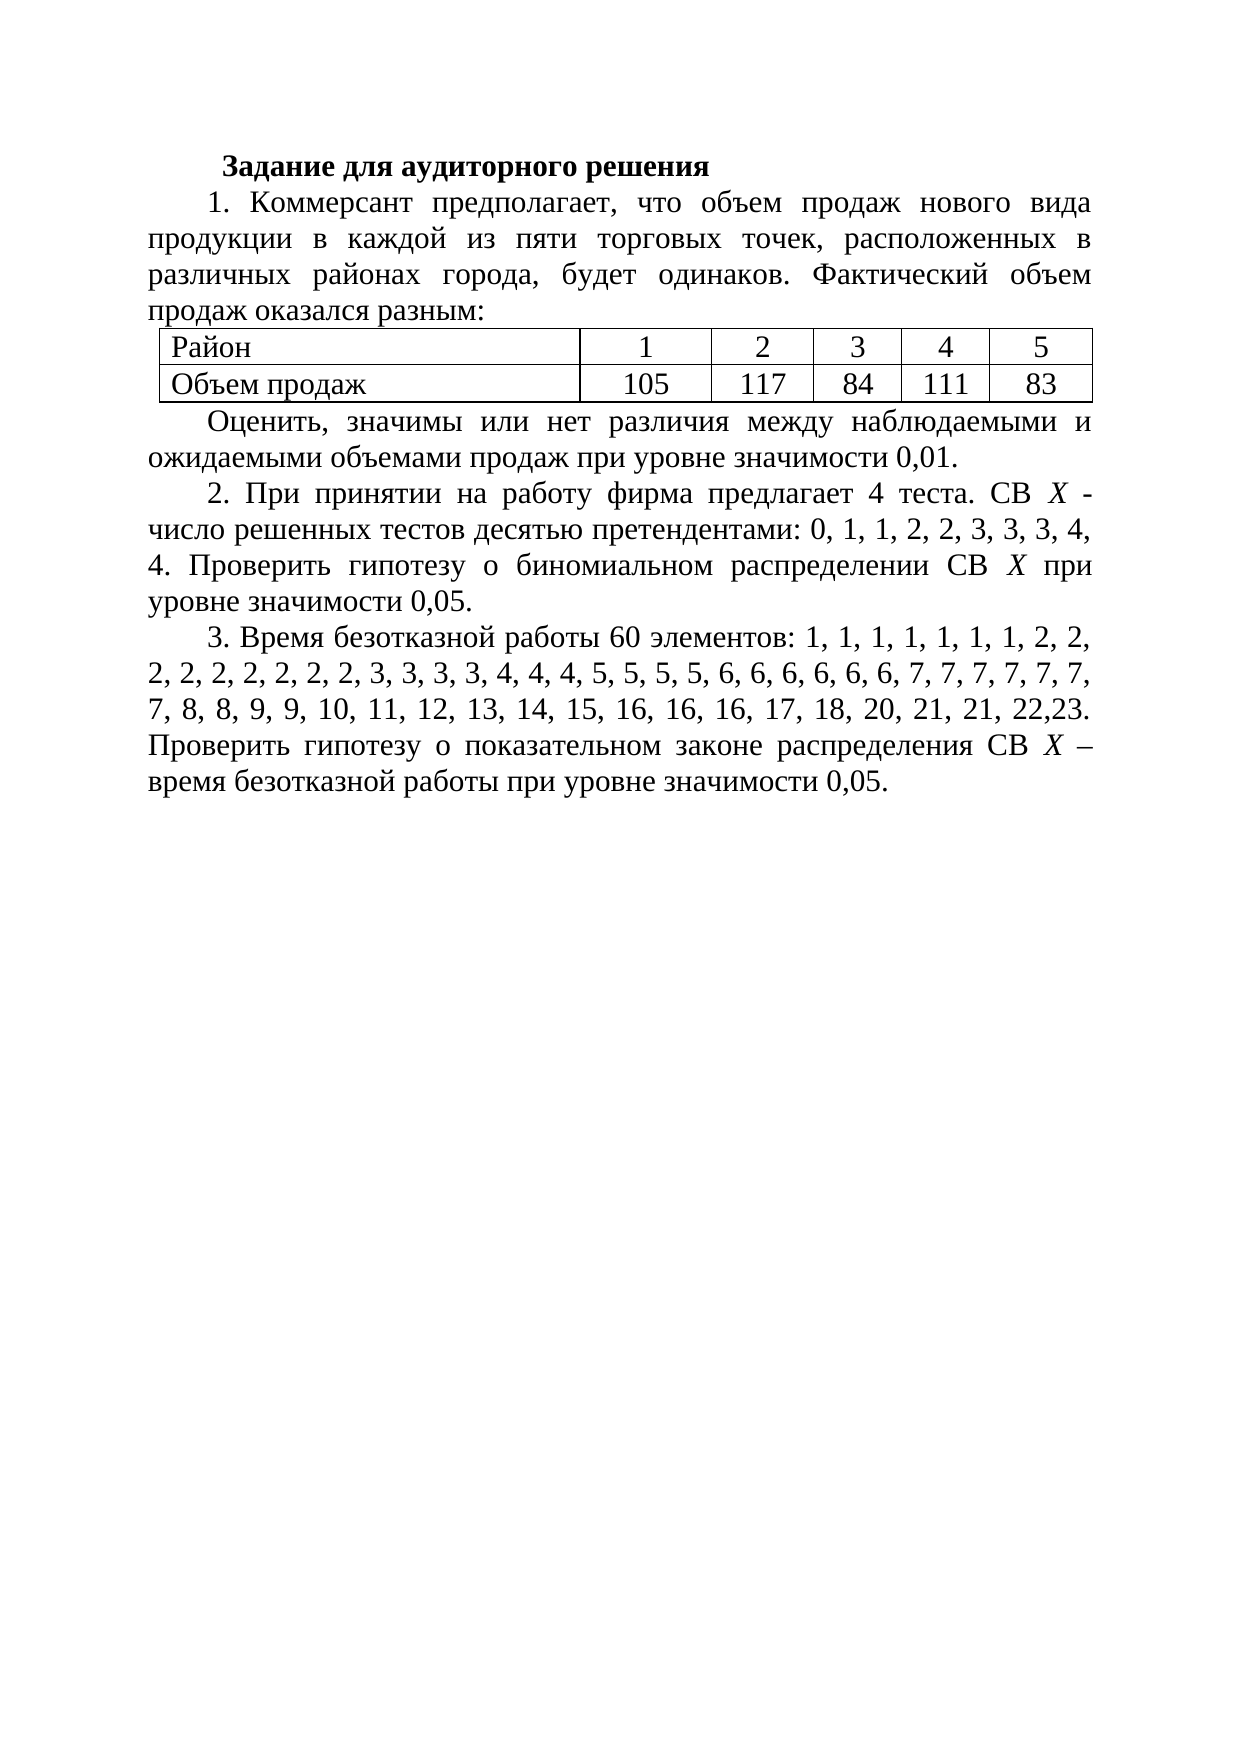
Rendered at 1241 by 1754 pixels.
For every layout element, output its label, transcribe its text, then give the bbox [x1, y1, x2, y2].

table_cell 105 [581, 365, 711, 401]
table_header Район [160, 329, 579, 364]
table_cell 84 [814, 365, 901, 401]
text 3. Время безотказной работы 60 элементов: 1, 1, 1, 1, 1, 1, 1, 2, 2, 2, 2, 2, 2, 2, 2, 2, 3, 3, 3, 3, 4, 4, 4, 5, 5, 5, 5, 6, 6, 6, 6, 6, 6, 7, 7, 7, 7, 7, 7, 7, 8, 8, 9, 9, 10, 11, 12, 13, 14, 15, 16, 16, 16, 17, 18, 20, 21, 21, 22,23. Проверить гипотезу о показательном законе распределения СВ Х – время безотказной работы при уровне значимости 0,05. [148, 618, 1092, 798]
table_cell Объем продаж [160, 365, 579, 401]
text 1. Коммерсант предполагает, что объем продаж нового вида продукции в каждой из пяти торговых точек, расположенных в различных районах города, будет одинаков. Фактический объем продаж оказался разным: [148, 184, 1092, 327]
text Оценить, значимы или нет различия между наблюдаемыми и ожидаемыми объемами продаж при уровне значимости 0,01. [148, 402, 1092, 474]
table_header 5 [990, 329, 1092, 364]
table_cell 83 [990, 365, 1092, 401]
table_cell 111 [902, 365, 989, 401]
text 2. При принятии на работу фирма предлагает 4 теста. СВ Х - число решенных тестов десятью претендентами: 0, 1, 1, 2, 2, 3, 3, 3, 4, 4. Проверить гипотезу о биномиальном распределении СВ Х при уровне значимости 0,05. [148, 474, 1092, 618]
table_header 1 [581, 329, 711, 364]
text Задание для аудиторного решения [148, 148, 1092, 184]
table_header 3 [814, 329, 901, 364]
table_header 4 [902, 329, 989, 364]
table_header 2 [712, 329, 813, 364]
table_cell 117 [712, 365, 813, 401]
